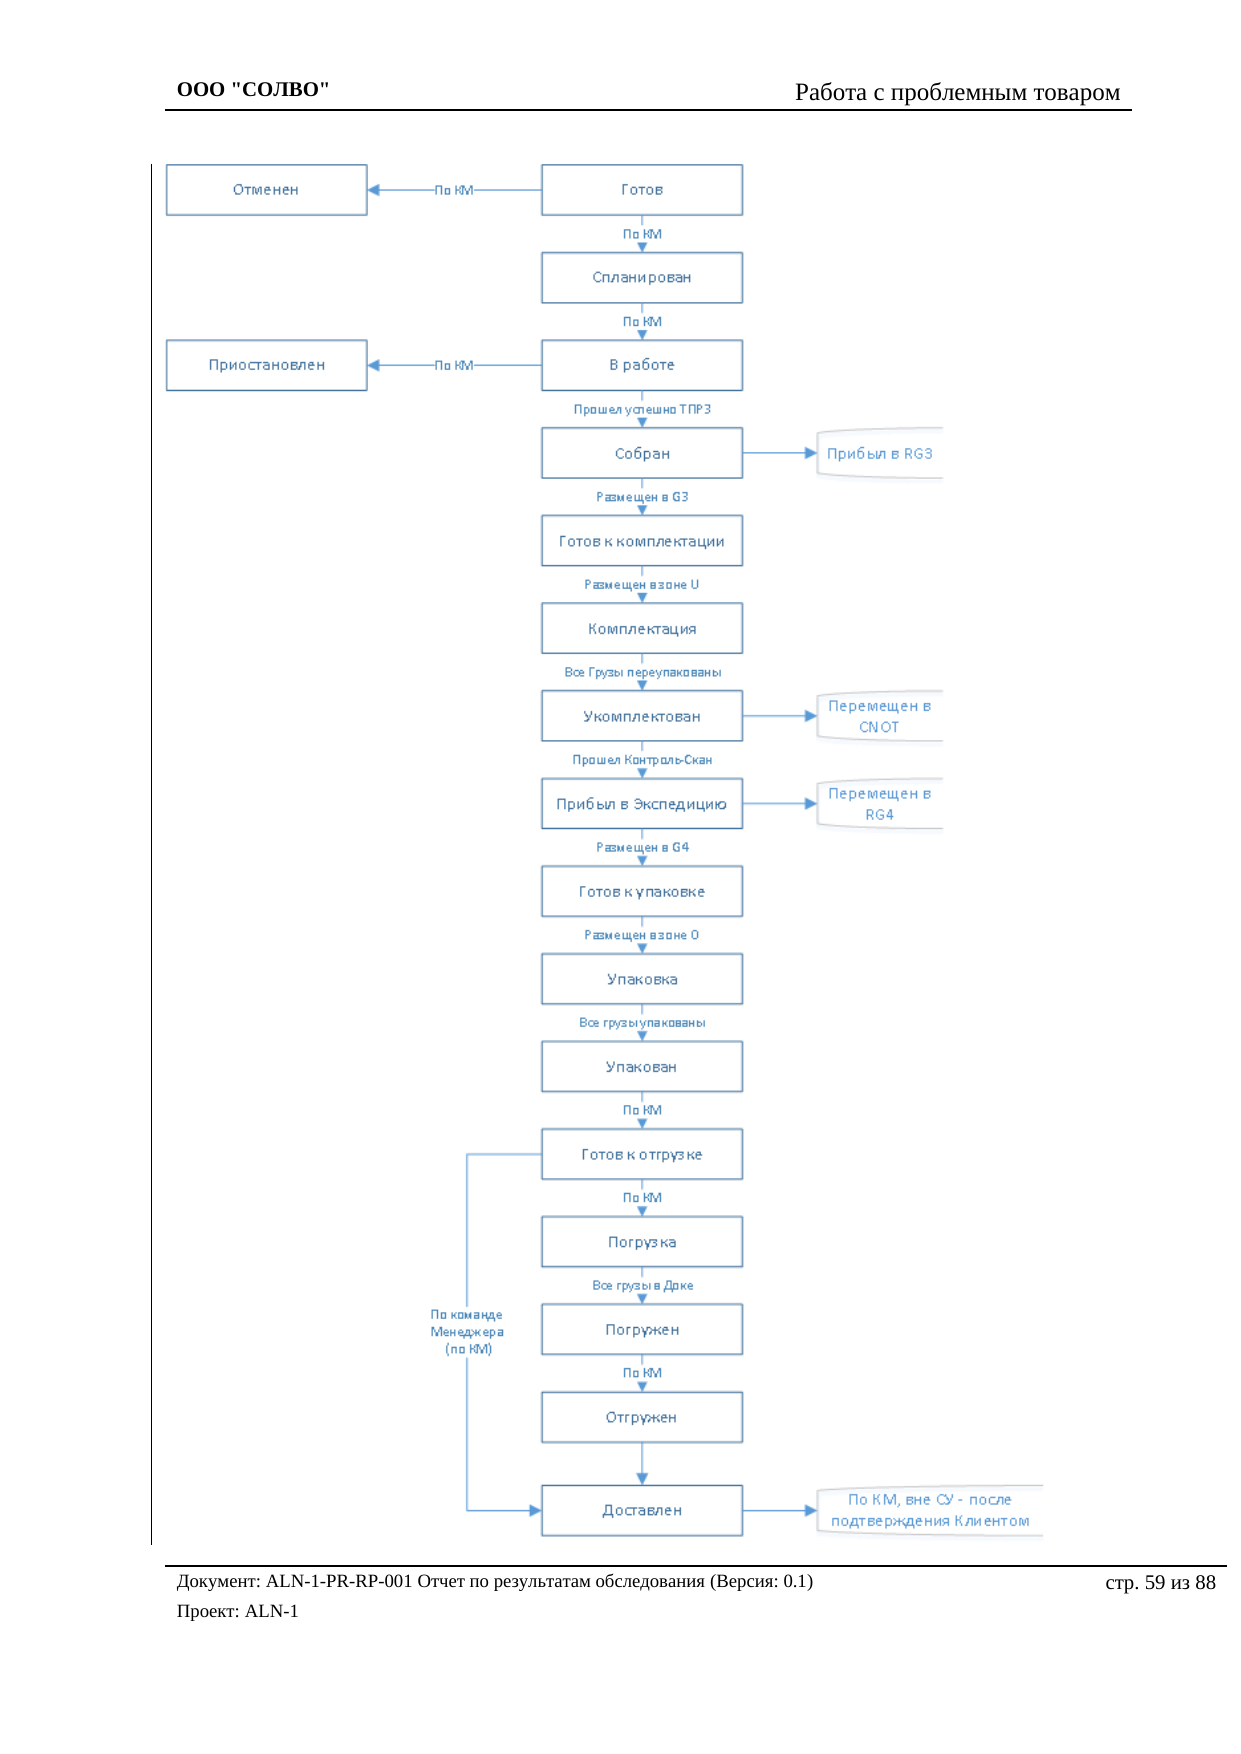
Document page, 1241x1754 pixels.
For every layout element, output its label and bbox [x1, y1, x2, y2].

picture [165, 163, 1050, 1546]
